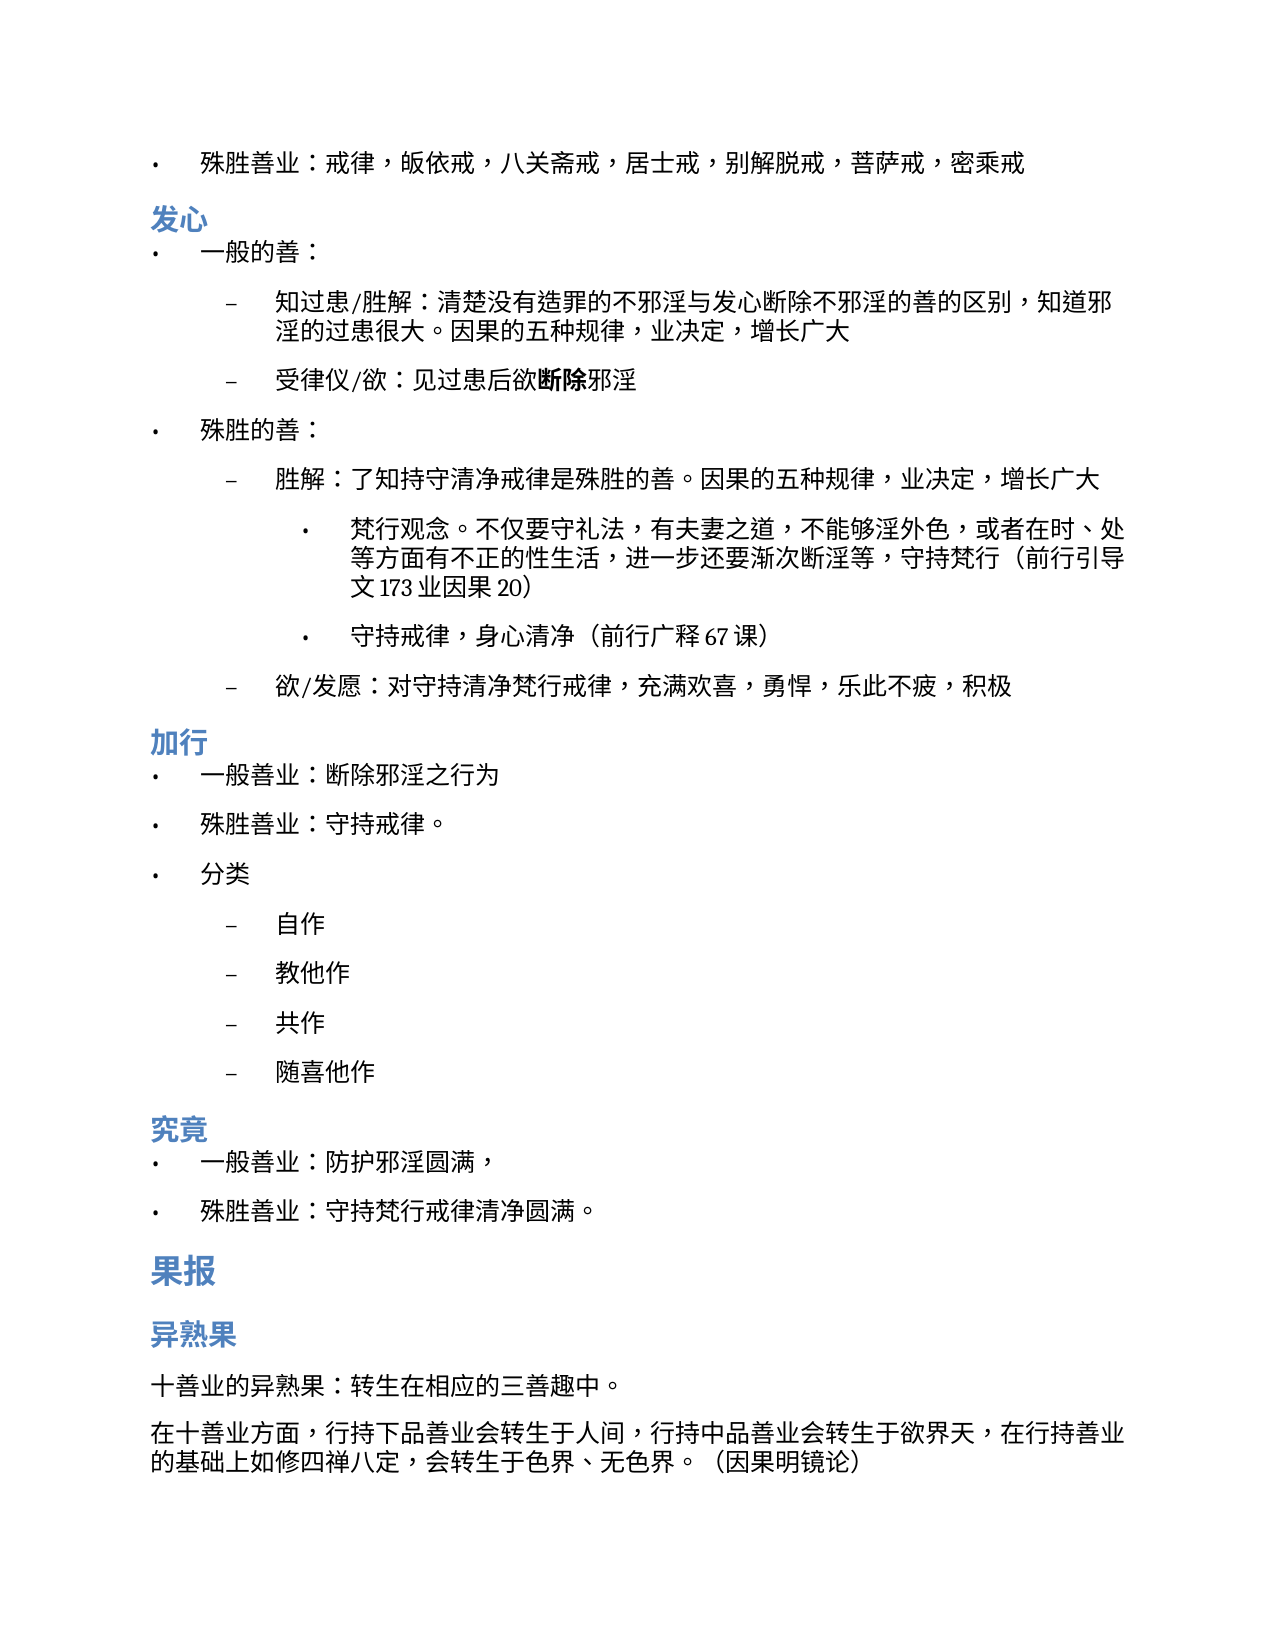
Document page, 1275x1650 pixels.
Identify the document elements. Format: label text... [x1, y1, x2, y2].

subtitle 果报 [150, 1248, 1125, 1293]
text 十善业的异熟果：转生在相应的三善趣中。 [150, 1372, 1125, 1401]
list 受律仪/欲：见过患后欲断除邪淫 [225, 367, 1125, 396]
list 一般善业：断除邪淫之行为 [150, 762, 1125, 791]
list 欲/发愿：对守持清净梵行戒律，充满欢喜，勇悍，乐此不疲，积极 [225, 673, 1125, 701]
text 在十善业方面，行持下品善业会转生于人间，行持中品善业会转生于欲界天，在行持善业的基础上如修四禅八定，会转生于色界、无色界。（因果明镜论） [150, 1420, 1125, 1477]
list 殊胜善业：戒律，皈依戒，八关斋戒，居士戒，别解脱戒，菩萨戒，密乘戒 [150, 150, 1125, 179]
list 一般善业：防护邪淫圆满， [150, 1149, 1125, 1177]
list 自作 [225, 911, 1125, 939]
subtitle 究竟 [150, 1109, 1125, 1149]
subtitle 发心 [150, 199, 1125, 239]
list 一般的善： [150, 239, 1125, 268]
list 随喜他作 [225, 1059, 1125, 1088]
list 梵行观念。不仅要守礼法，有夫妻之道，不能够淫外色，或者在时、处等方面有不正的性生活，进一步还要渐次断淫等，守持梵行（前行引导文173业因果20） [300, 516, 1125, 602]
list 共作 [225, 1010, 1125, 1038]
list 殊胜善业：守持戒律。 [150, 811, 1125, 840]
list 胜解：了知持守清净戒律是殊胜的善。因果的五种规律，业决定，增长广大 [225, 466, 1125, 495]
list 殊胜善业：守持梵行戒律清净圆满。 [150, 1198, 1125, 1227]
list 知过患/胜解：清楚没有造罪的不邪淫与发心断除不邪淫的善的区别，知道邪淫的过患很大。因果的五种规律，业决定，增长广大 [225, 289, 1125, 346]
list 分类 [150, 861, 1125, 890]
list 殊胜的善： [150, 417, 1125, 446]
list 守持戒律，身心清净（前行广释67课） [300, 623, 1125, 652]
subtitle 异熟果 [150, 1314, 1125, 1354]
subtitle 加行 [150, 722, 1125, 762]
list 教他作 [225, 960, 1125, 989]
